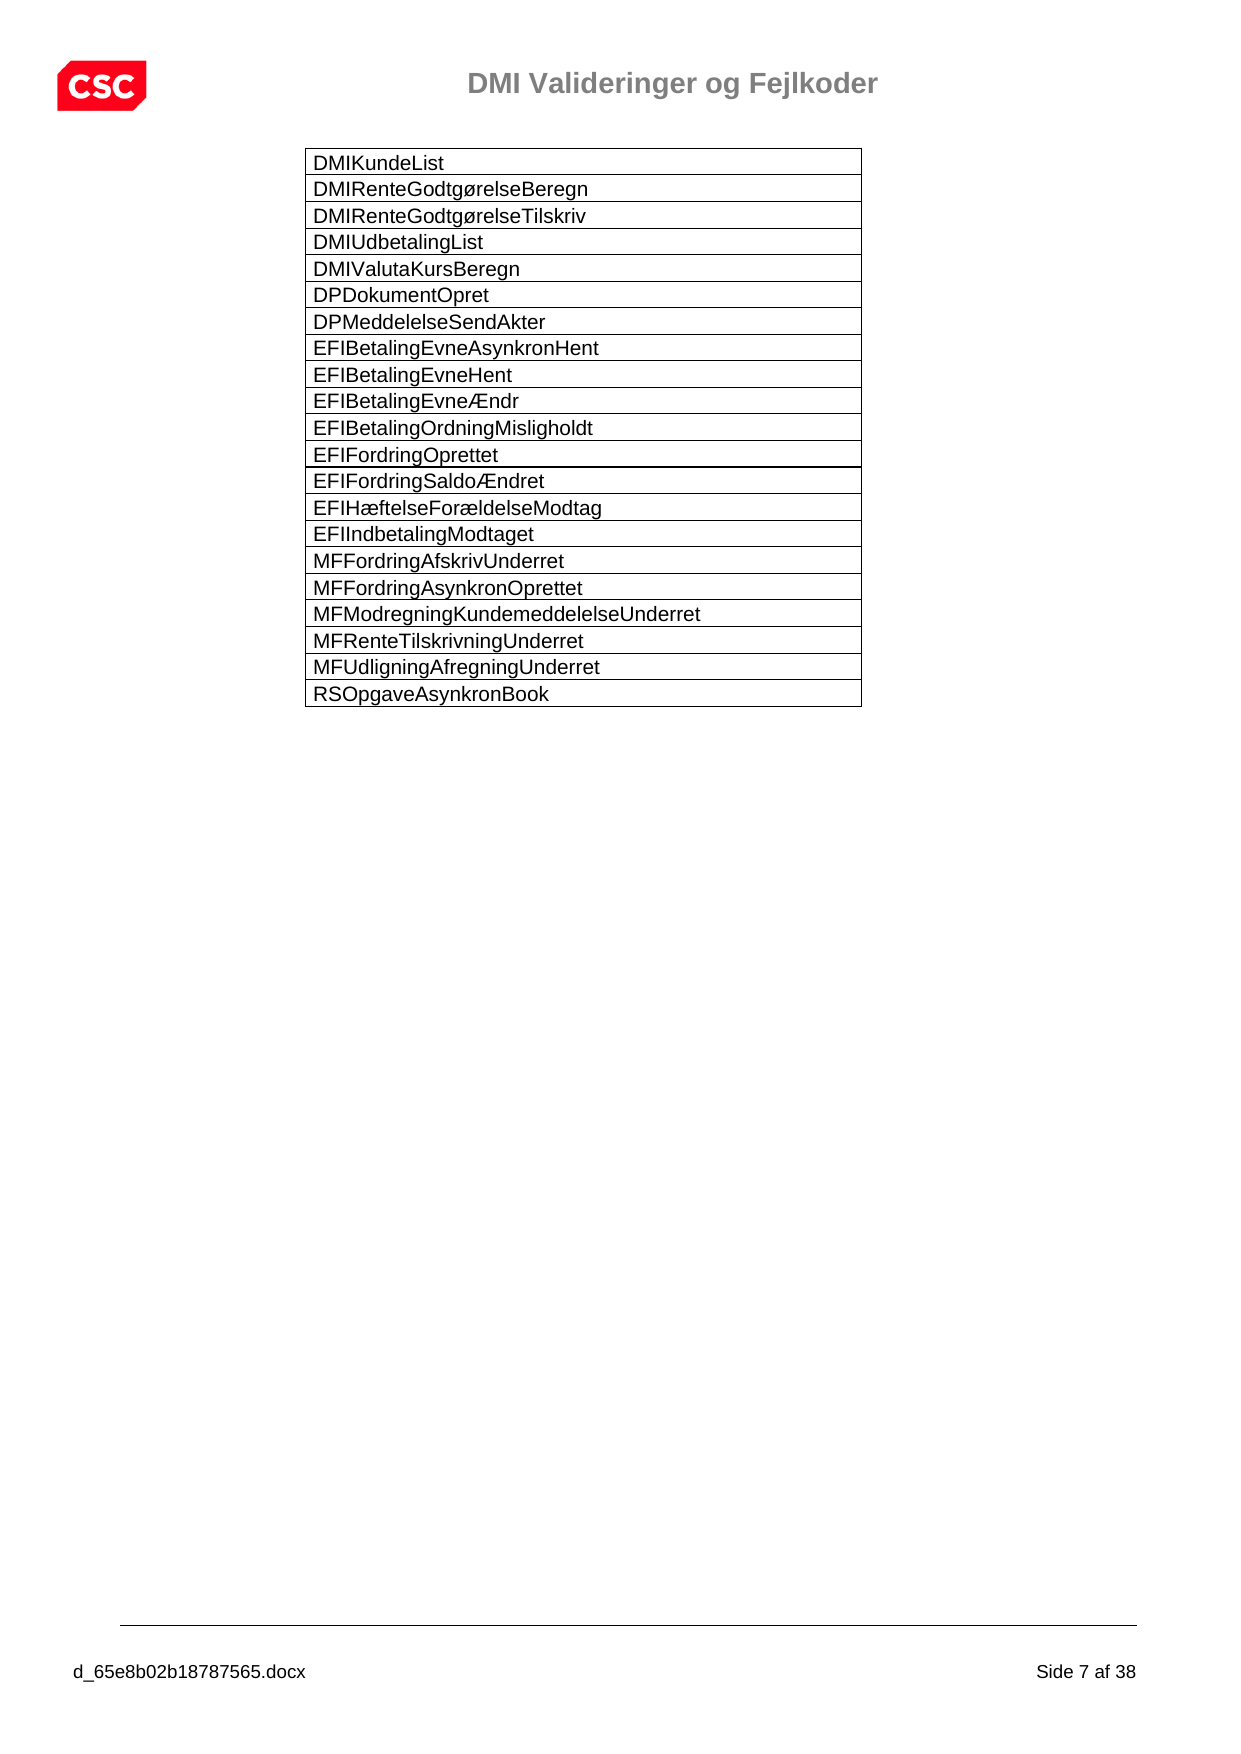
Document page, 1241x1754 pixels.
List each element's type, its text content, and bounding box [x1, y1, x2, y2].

table_cell DMIValutaKursBeregn [306, 255, 861, 281]
table_cell DMIRenteGodtgørelseBeregn [306, 175, 861, 201]
picture [45, 48, 158, 123]
table_cell DMIRenteGodtgørelseTilskriv [306, 202, 861, 227]
table_cell EFIFordringSaldoÆndret [306, 468, 861, 493]
table_cell MFModregningKundemeddelelseUnderret [306, 600, 861, 626]
table_cell DPMeddelelseSendAkter [306, 308, 861, 334]
table_cell MFFordringAsynkronOprettet [306, 574, 861, 599]
table_cell EFIBetalingEvneHent [306, 361, 861, 387]
table_cell RSOpgaveAsynkronBook [306, 680, 861, 706]
table_cell EFIBetalingEvneAsynkronHent [306, 335, 861, 360]
table_cell EFIBetalingOrdningMisligholdt [306, 414, 861, 440]
table_cell MFRenteTilskrivningUnderret [306, 627, 861, 652]
table_cell EFIHæftelseForældelseModtag [306, 494, 861, 519]
table_cell DPDokumentOpret [306, 282, 861, 307]
table_cell DMIKundeList [306, 149, 861, 174]
table_cell DMIUdbetalingList [306, 229, 861, 254]
table_cell EFIBetalingEvneÆndr [306, 388, 861, 413]
table_cell EFIIndbetalingModtaget [306, 521, 861, 546]
table_cell MFFordringAfskrivUnderret [306, 547, 861, 573]
table_cell EFIFordringOprettet [306, 441, 861, 466]
table_cell MFUdligningAfregningUnderret [306, 654, 861, 679]
